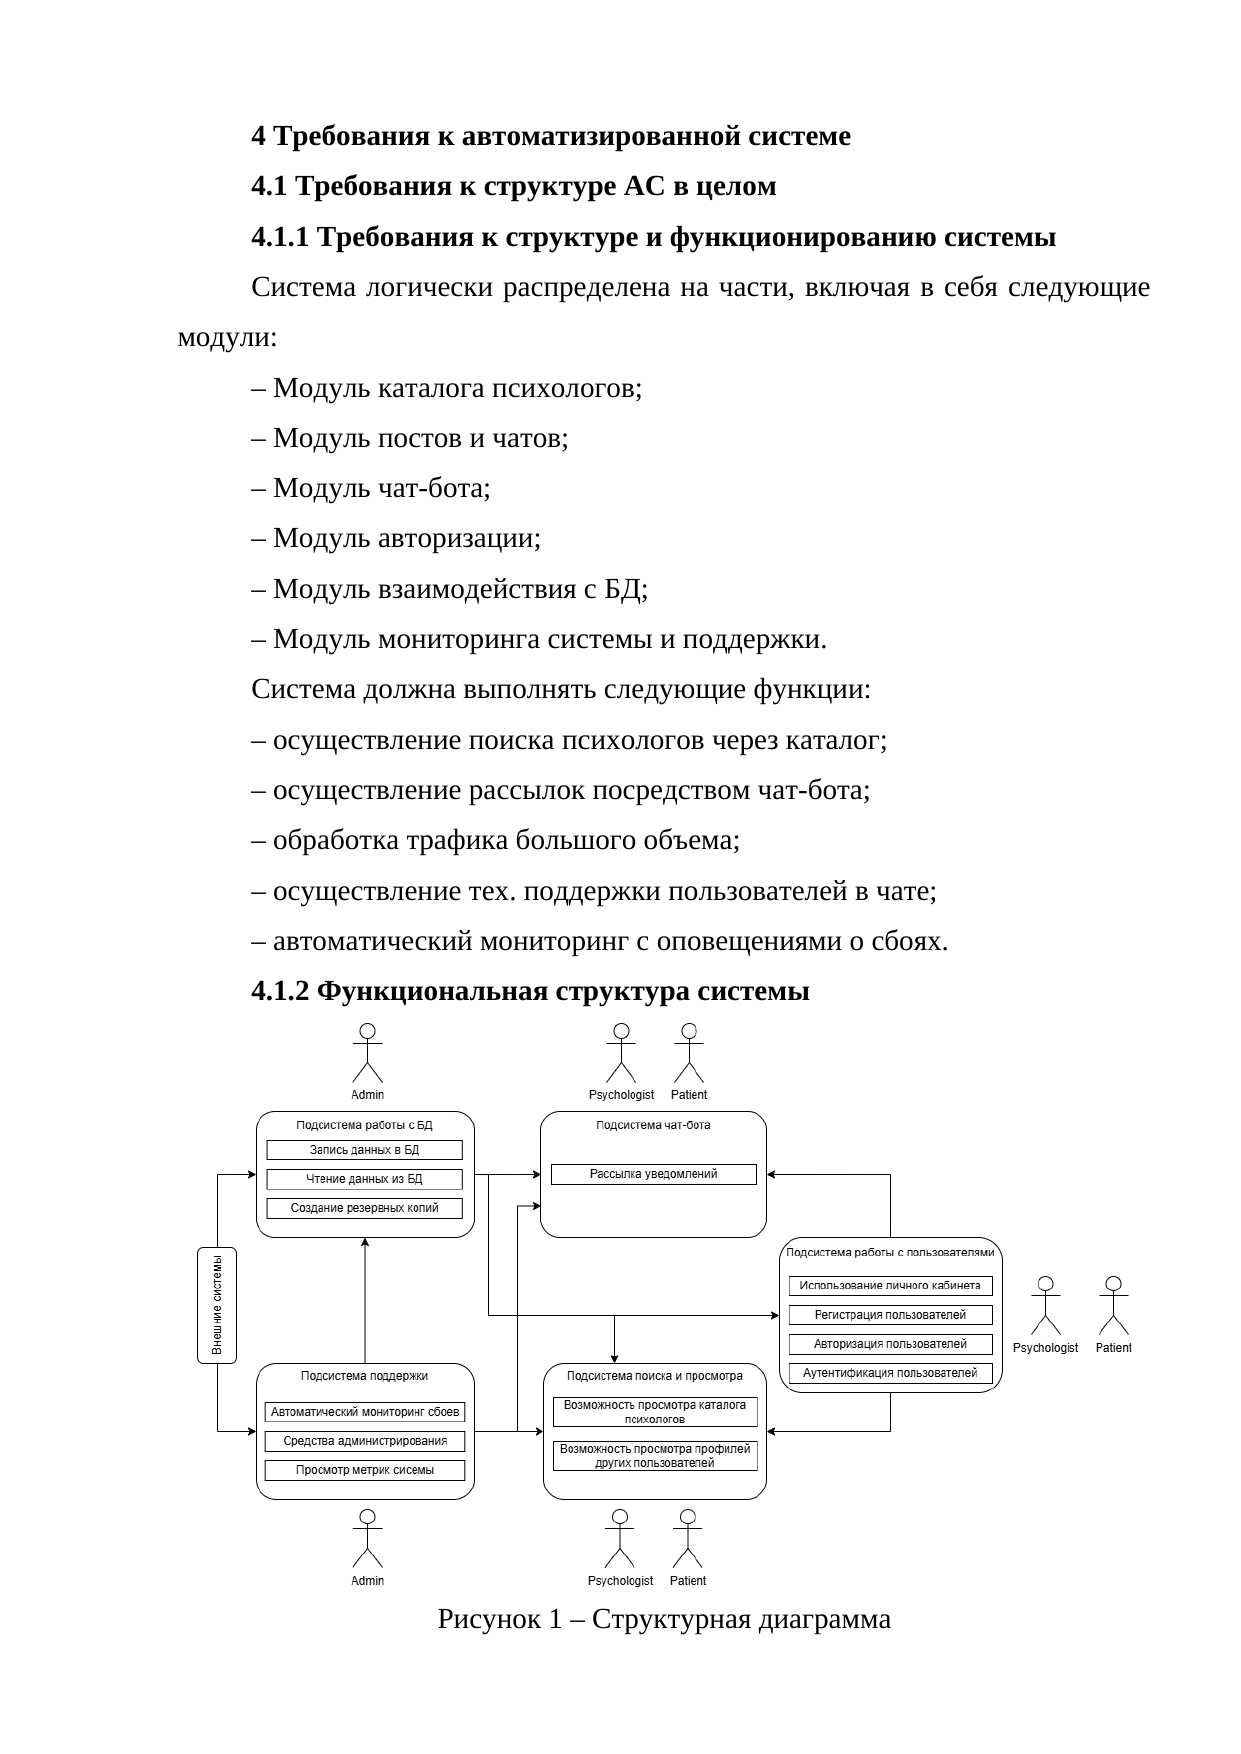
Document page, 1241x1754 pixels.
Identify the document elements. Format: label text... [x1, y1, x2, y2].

text – Модуль взаимодействия с БД; [177, 571, 1152, 604]
text Рисунок 1 – Структурная диаграмма [177, 1601, 1152, 1635]
text – Модуль каталога психологов; [177, 370, 1152, 403]
text 4.1.2 Функциональная структура системы [177, 973, 1152, 1007]
text – Модуль авторизации; [177, 521, 1152, 554]
text – Модуль чат-бота; [177, 470, 1152, 504]
text – Модуль мониторинга системы и поддержки. [177, 621, 1152, 655]
text – осуществление тех. поддержки пользователей в чате; [177, 873, 1152, 906]
text Система должна выполнять следующие функции: [177, 672, 1152, 705]
text – осуществление рассылок посредством чат-бота; [177, 772, 1152, 806]
picture [197, 1023, 1132, 1588]
text Система логически распределена на части, включая в себя следующие модули: [177, 269, 1152, 353]
text – Модуль постов и чатов; [177, 420, 1152, 453]
text 4.1.1 Требования к структуре и функционированию системы [177, 219, 1152, 252]
text 4 Требования к автоматизированной системе [177, 118, 1152, 152]
text – осуществление поиска психологов через каталог; [177, 722, 1152, 755]
text – обработка трафика большого объема; [177, 822, 1152, 856]
text 4.1 Требования к структуре АС в целом [177, 168, 1152, 202]
text – автоматический мониторинг с оповещениями о сбоях. [177, 923, 1152, 957]
